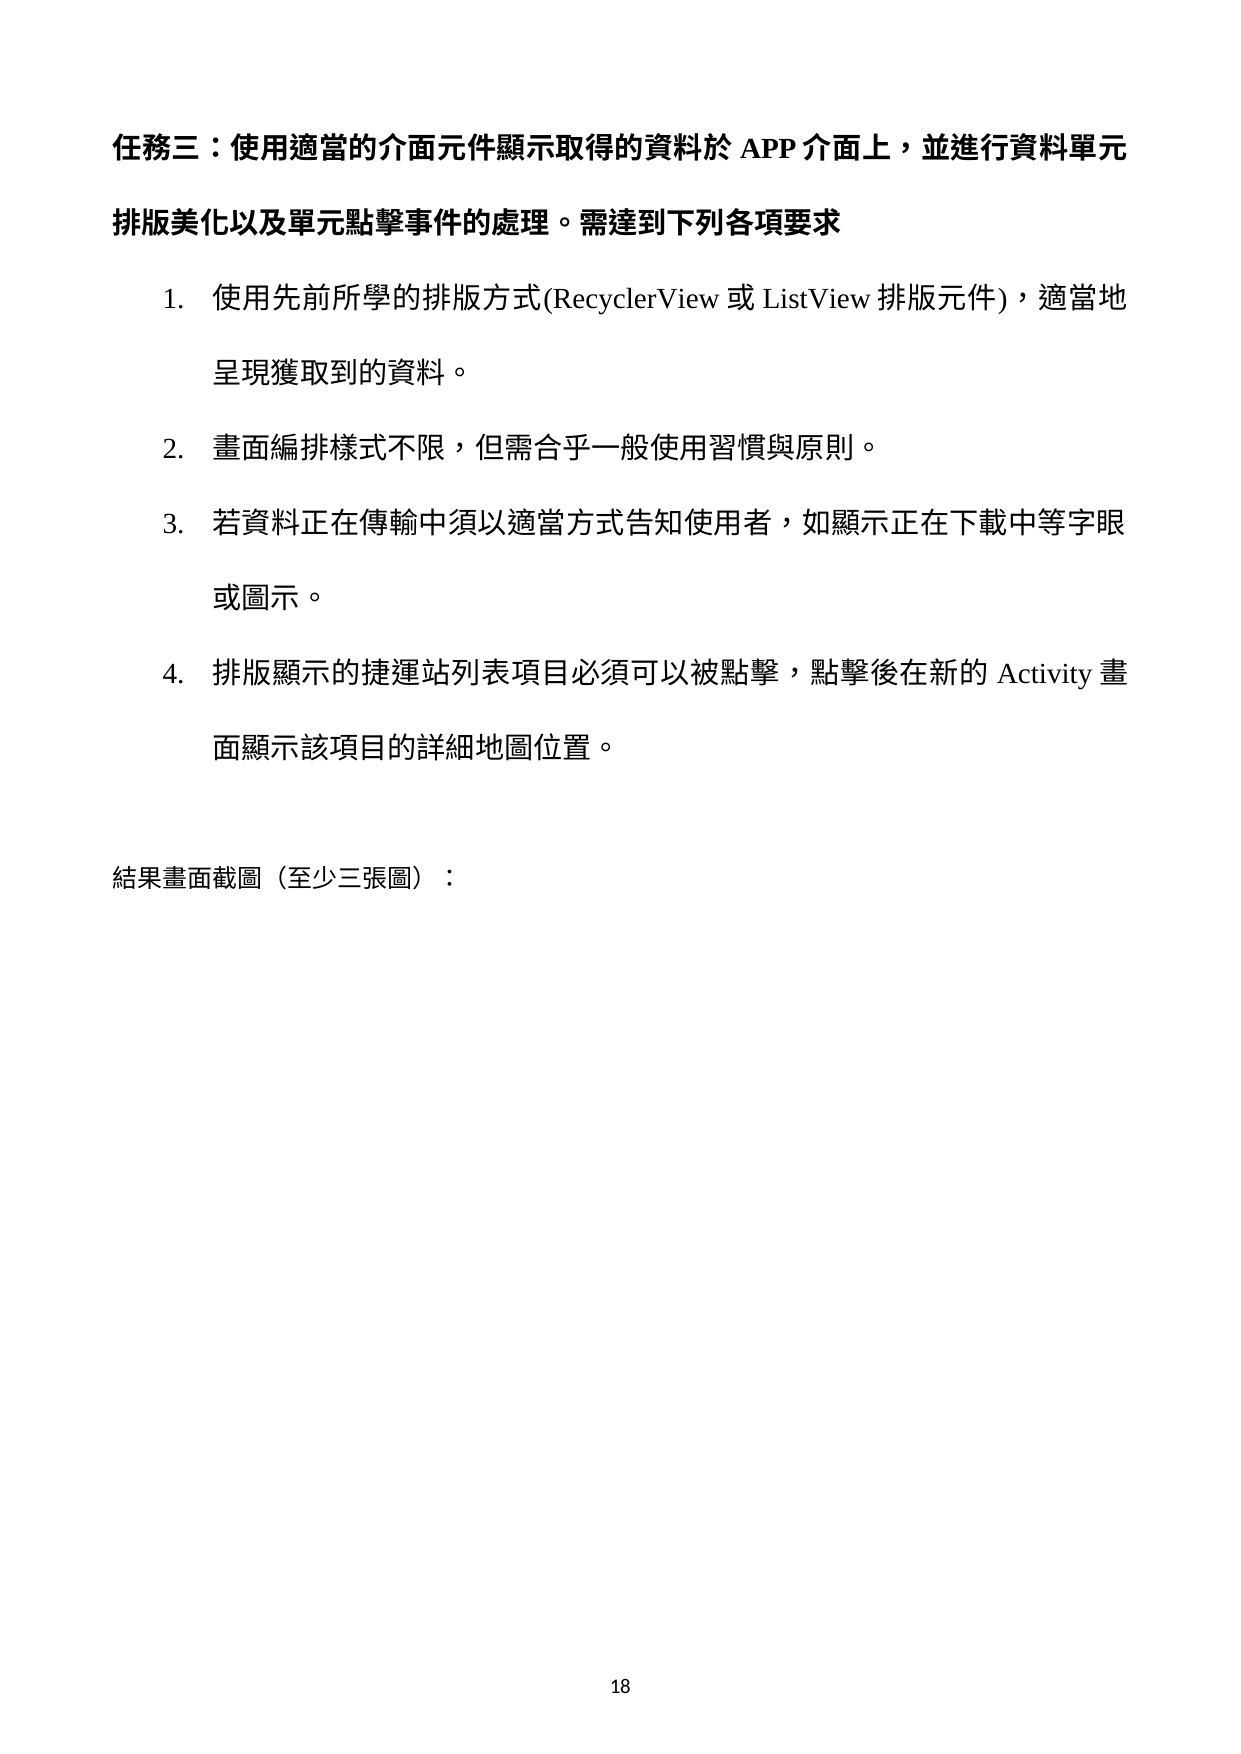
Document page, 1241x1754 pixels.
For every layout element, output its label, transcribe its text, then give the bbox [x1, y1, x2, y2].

list 若資料正在傳輸中須以適當方式告知使用者，如顯示正在下載中等字眼或圖示。 [162, 483, 1128, 633]
list 畫面編排樣式不限，但需合乎一般使用習慣與原則。 [162, 408, 1128, 483]
text 結果畫面截圖（至少三張圖）： [112, 858, 1128, 896]
text 任務三：使用適當的介面元件顯示取得的資料於APP介面上，並進行資料單元排版美化以及單元點擊事件的處理。需達到下列各項要求 [112, 108, 1128, 258]
list 使用先前所學的排版方式(RecyclerView或ListView排版元件)，適當地呈現獲取到的資料。 [162, 258, 1128, 408]
list 排版顯示的捷運站列表項目必須可以被點擊，點擊後在新的Activity畫面顯示該項目的詳細地圖位置。 [162, 633, 1128, 783]
